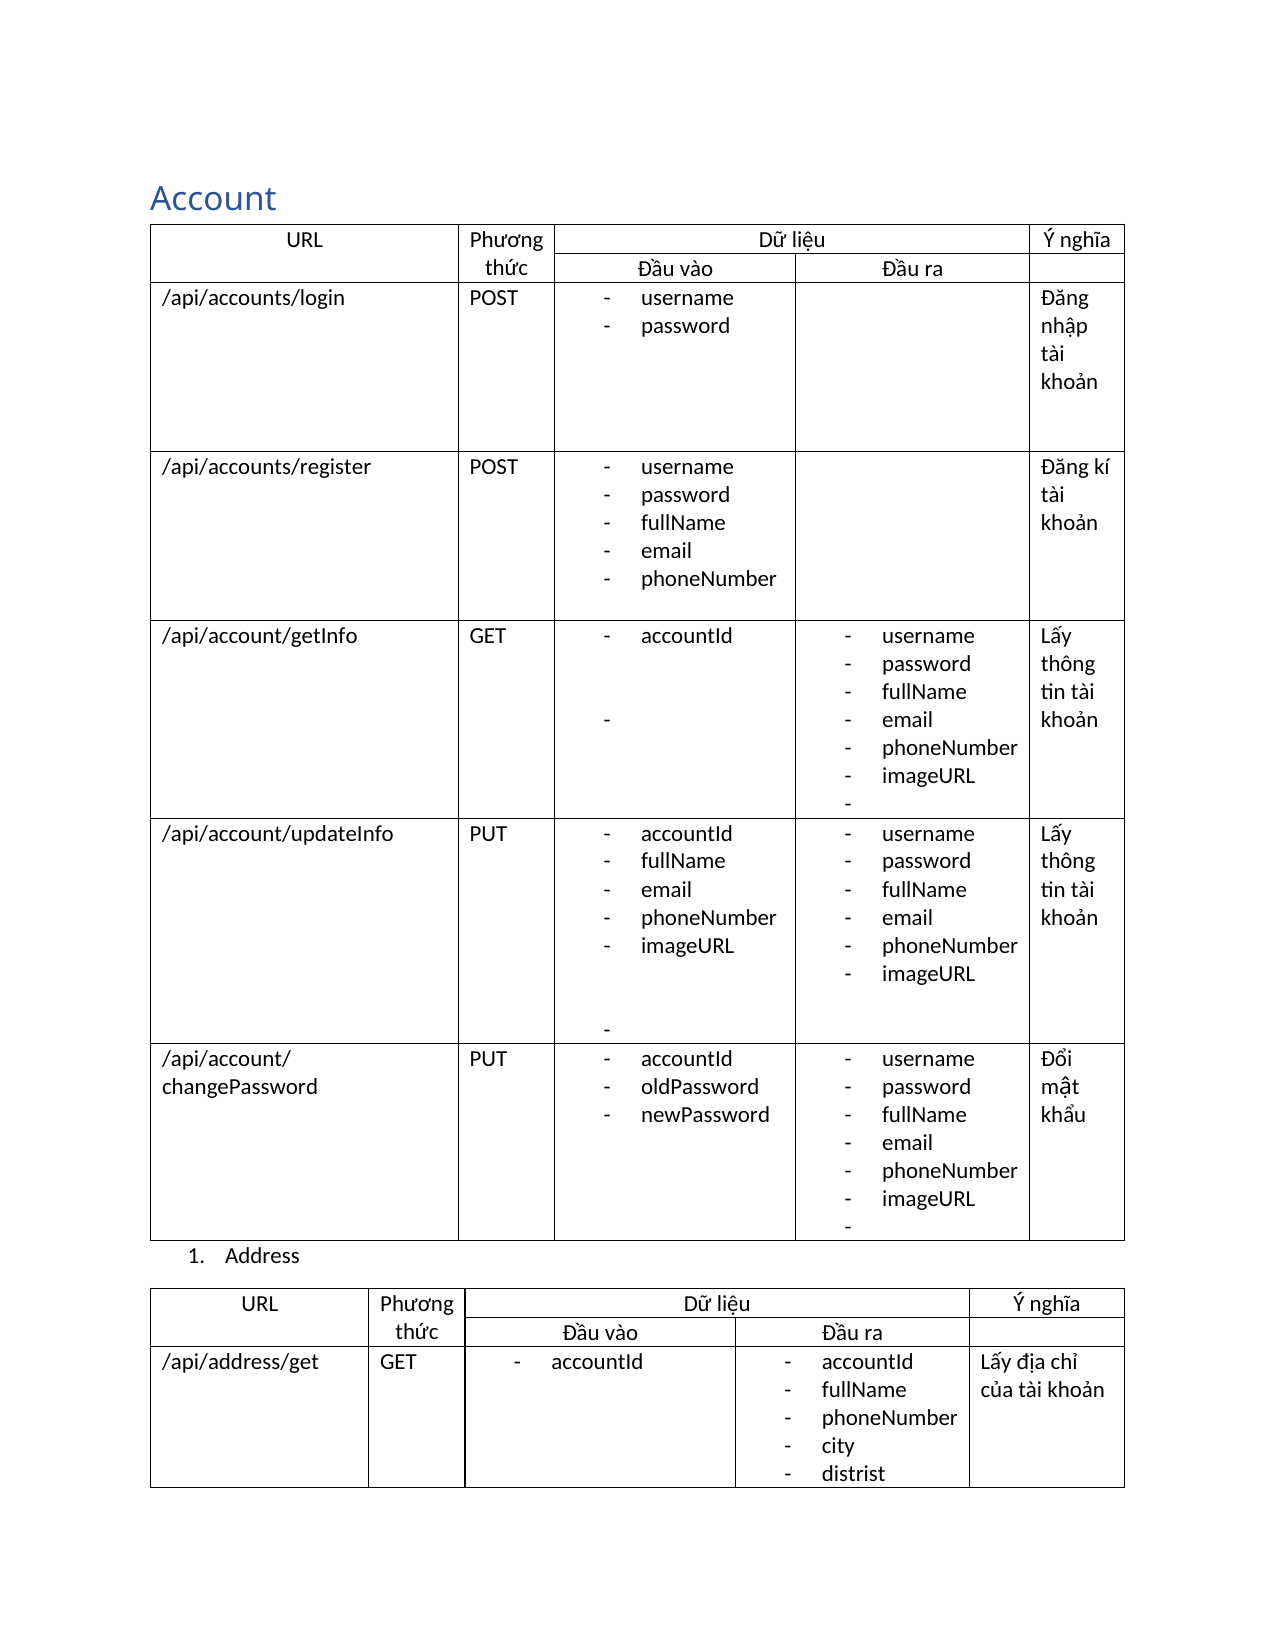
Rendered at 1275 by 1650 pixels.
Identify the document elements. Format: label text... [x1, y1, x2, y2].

table_cell GET [369, 1347, 464, 1487]
table_cell /api/accounts/register [151, 452, 458, 620]
table_header Ý nghĩa [1030, 225, 1124, 253]
table_cell accountId fullName phoneNumber city distrist ward detail [736, 1347, 969, 1487]
table_cell accountId oldPassword newPassword [555, 1044, 795, 1240]
table_header Ý nghĩa [970, 1289, 1124, 1317]
table_cell Đổi mật khẩu [1030, 1044, 1124, 1240]
table_cell /api/account/changePassword [151, 1044, 458, 1240]
table_cell Lấy thông tin tài khoản [1030, 819, 1124, 1043]
table_cell POST [459, 452, 554, 620]
table_cell POST [459, 283, 554, 451]
table_cell Đầu vào [466, 1318, 735, 1346]
table_header Dữ liệu [466, 1289, 969, 1317]
table_cell Đầu ra [736, 1318, 969, 1346]
table_header Phương thức [459, 225, 554, 282]
table_cell accountId [555, 621, 795, 818]
table_header Phương thức [369, 1289, 464, 1346]
table_cell /api/account/updateInfo [151, 819, 458, 1043]
table_cell Lấy địa chỉ của tài khoản [970, 1347, 1124, 1487]
table_cell username password fullName email phoneNumber imageURL [796, 819, 1029, 1043]
table_cell /api/address/get [151, 1347, 368, 1487]
table_header URL [151, 225, 458, 282]
table_cell Đăng kí tài khoản [1030, 452, 1124, 620]
table_cell Đầu ra [796, 254, 1029, 282]
table_cell [796, 452, 1029, 620]
list Address [187, 1241, 1125, 1269]
table_cell [970, 1318, 1124, 1346]
table_cell /api/accounts/login [151, 283, 458, 451]
table_header URL [151, 1289, 368, 1346]
table_cell username password [555, 283, 795, 451]
table_cell Đăng nhập tài khoản [1030, 283, 1124, 451]
subtitle Account [150, 175, 1125, 220]
table_cell username password fullName email phoneNumber imageURL [796, 621, 1029, 818]
table_cell PUT [459, 1044, 554, 1240]
table_cell /api/account/getInfo [151, 621, 458, 818]
table_cell GET [459, 621, 554, 818]
table_cell username password fullName email phoneNumber [555, 452, 795, 620]
table_cell Đầu vào [555, 254, 795, 282]
table_cell PUT [459, 819, 554, 1043]
table_cell username password fullName email phoneNumber imageURL [796, 1044, 1029, 1240]
table_header Dữ liệu [555, 225, 1029, 253]
table_cell accountId [466, 1347, 735, 1487]
table_cell Lấy thông tin tài khoản [1030, 621, 1124, 818]
table_cell accountId fullName email phoneNumber imageURL [555, 819, 795, 1043]
table_cell [1030, 254, 1124, 282]
table_cell [796, 283, 1029, 451]
